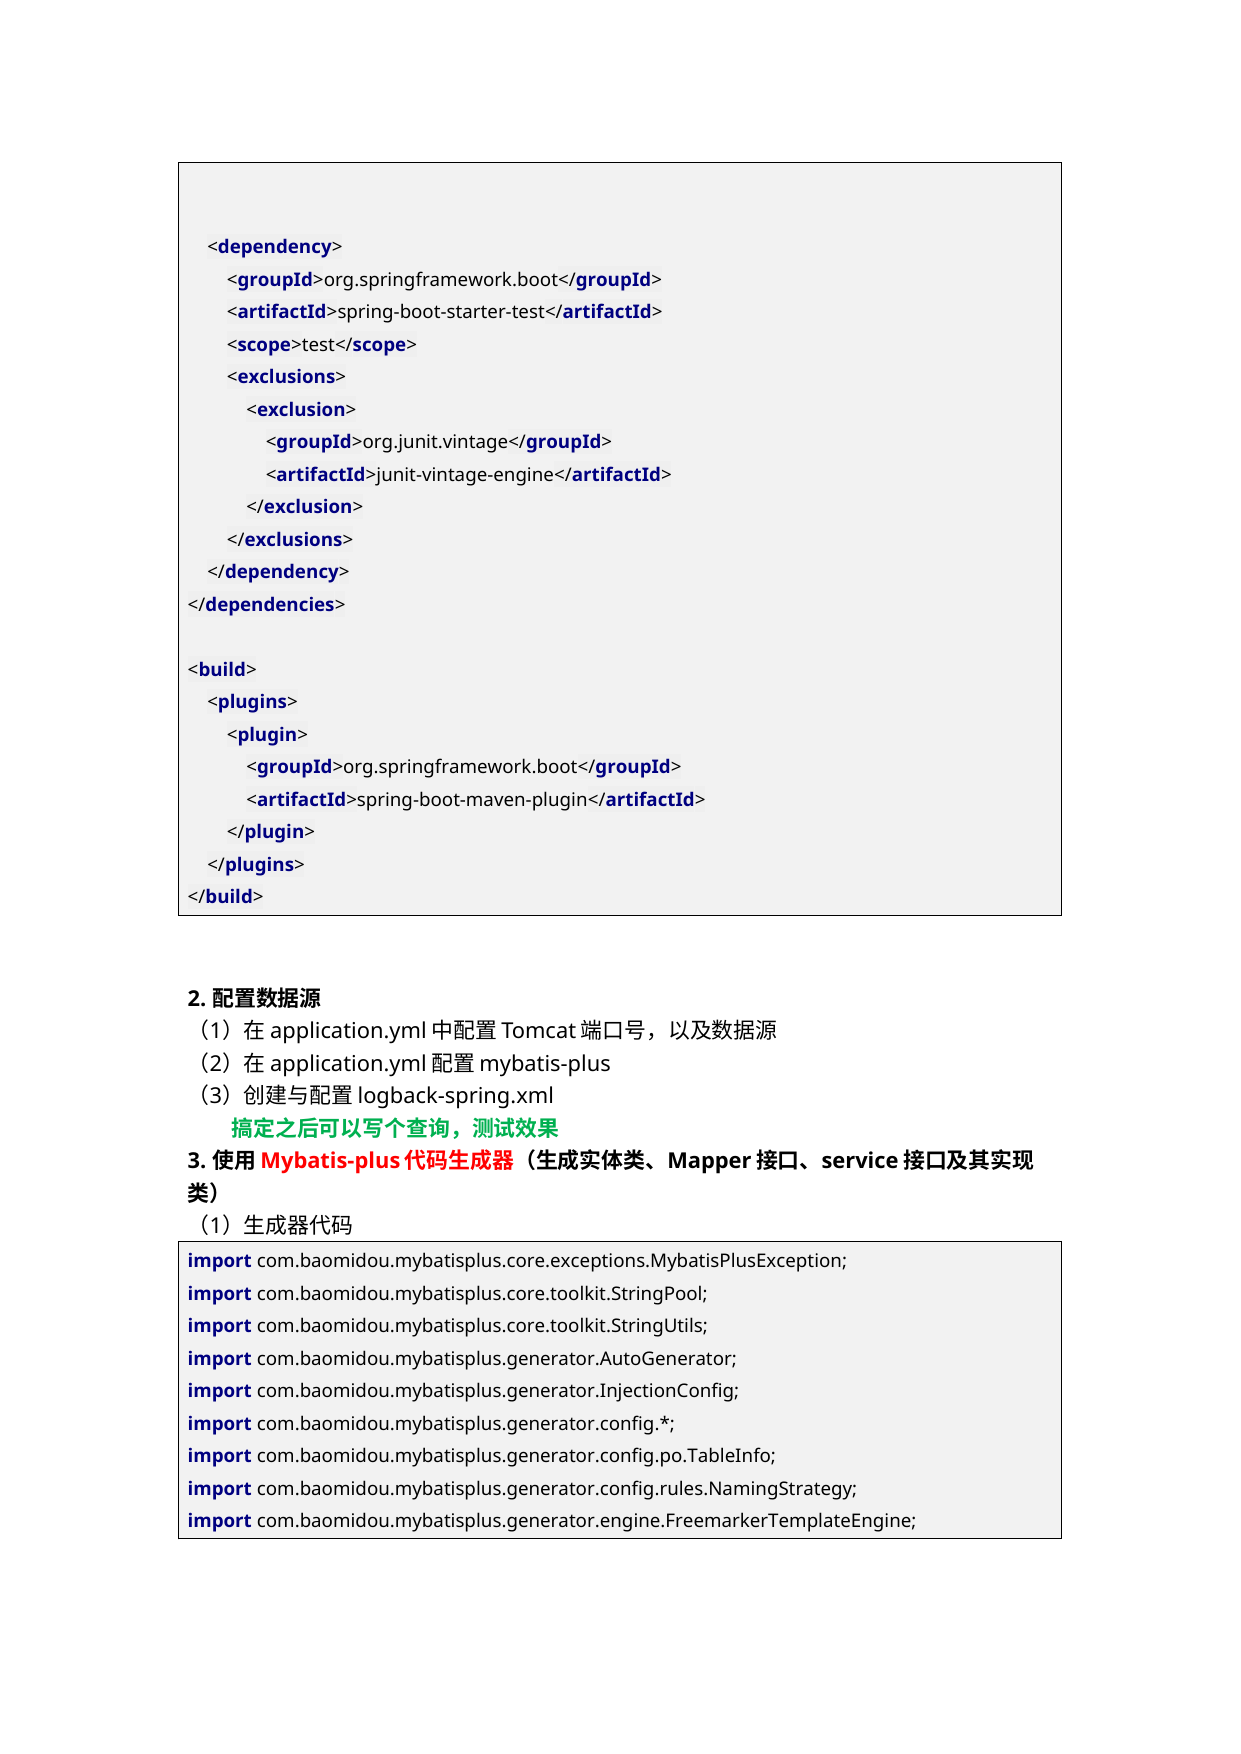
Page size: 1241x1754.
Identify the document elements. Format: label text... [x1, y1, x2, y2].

text 搞定之后可以写个查询，测试效果 [187, 1111, 1053, 1143]
subtitle 2. 配置数据源 [187, 981, 1053, 1013]
subtitle 3. 使用Mybatis-plus代码生成器（生成实体类、Mapper接口、service接口及其实现类） [187, 1143, 1053, 1208]
text （2）在application.yml配置mybatis-plus [187, 1046, 1053, 1078]
text （1）在application.yml中配置Tomcat端口号，以及数据源 [187, 1013, 1053, 1046]
text （1）生成器代码 [187, 1208, 1053, 1241]
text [179, 1242, 1061, 1538]
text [179, 163, 1061, 915]
text （3）创建与配置logback-spring.xml [187, 1078, 1053, 1111]
